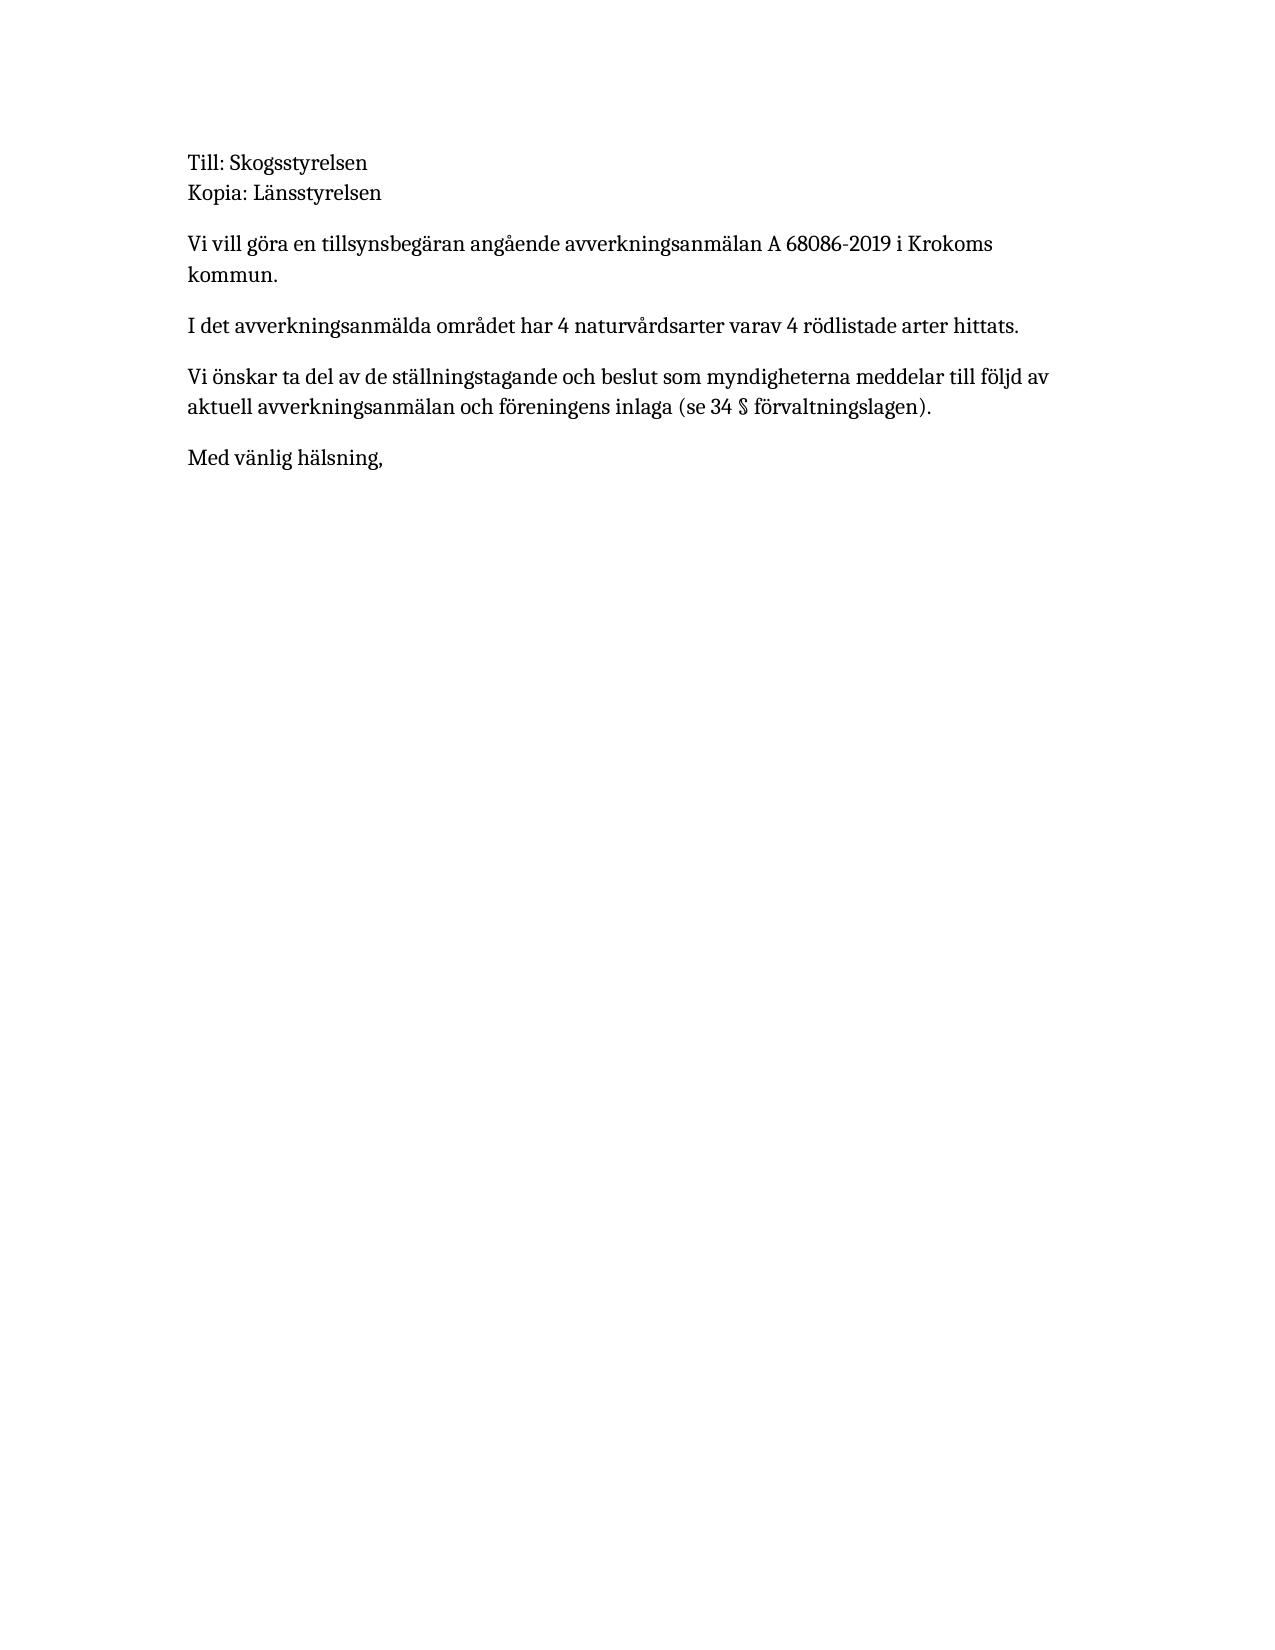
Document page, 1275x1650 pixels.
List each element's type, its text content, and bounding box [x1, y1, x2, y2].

text Vi önskar ta del av de ställningstagande och beslut som myndigheterna meddelar till följd av aktuell avverkningsanmälan och föreningens inlaga (se 34 § förvaltningslagen). [187, 363, 1087, 420]
text I det avverkningsanmälda området har 4 naturvårdsarter varav 4 rödlistade arter hittats. [187, 312, 1087, 339]
text Med vänlig hälsning, [187, 445, 1087, 501]
text Till: Skogsstyrelsen Kopia: Länsstyrelsen [187, 150, 1087, 207]
text Vi vill göra en tillsynsbegäran angående avverkningsanmälan A 68086-2019 i Krokoms kommun. [187, 231, 1087, 288]
